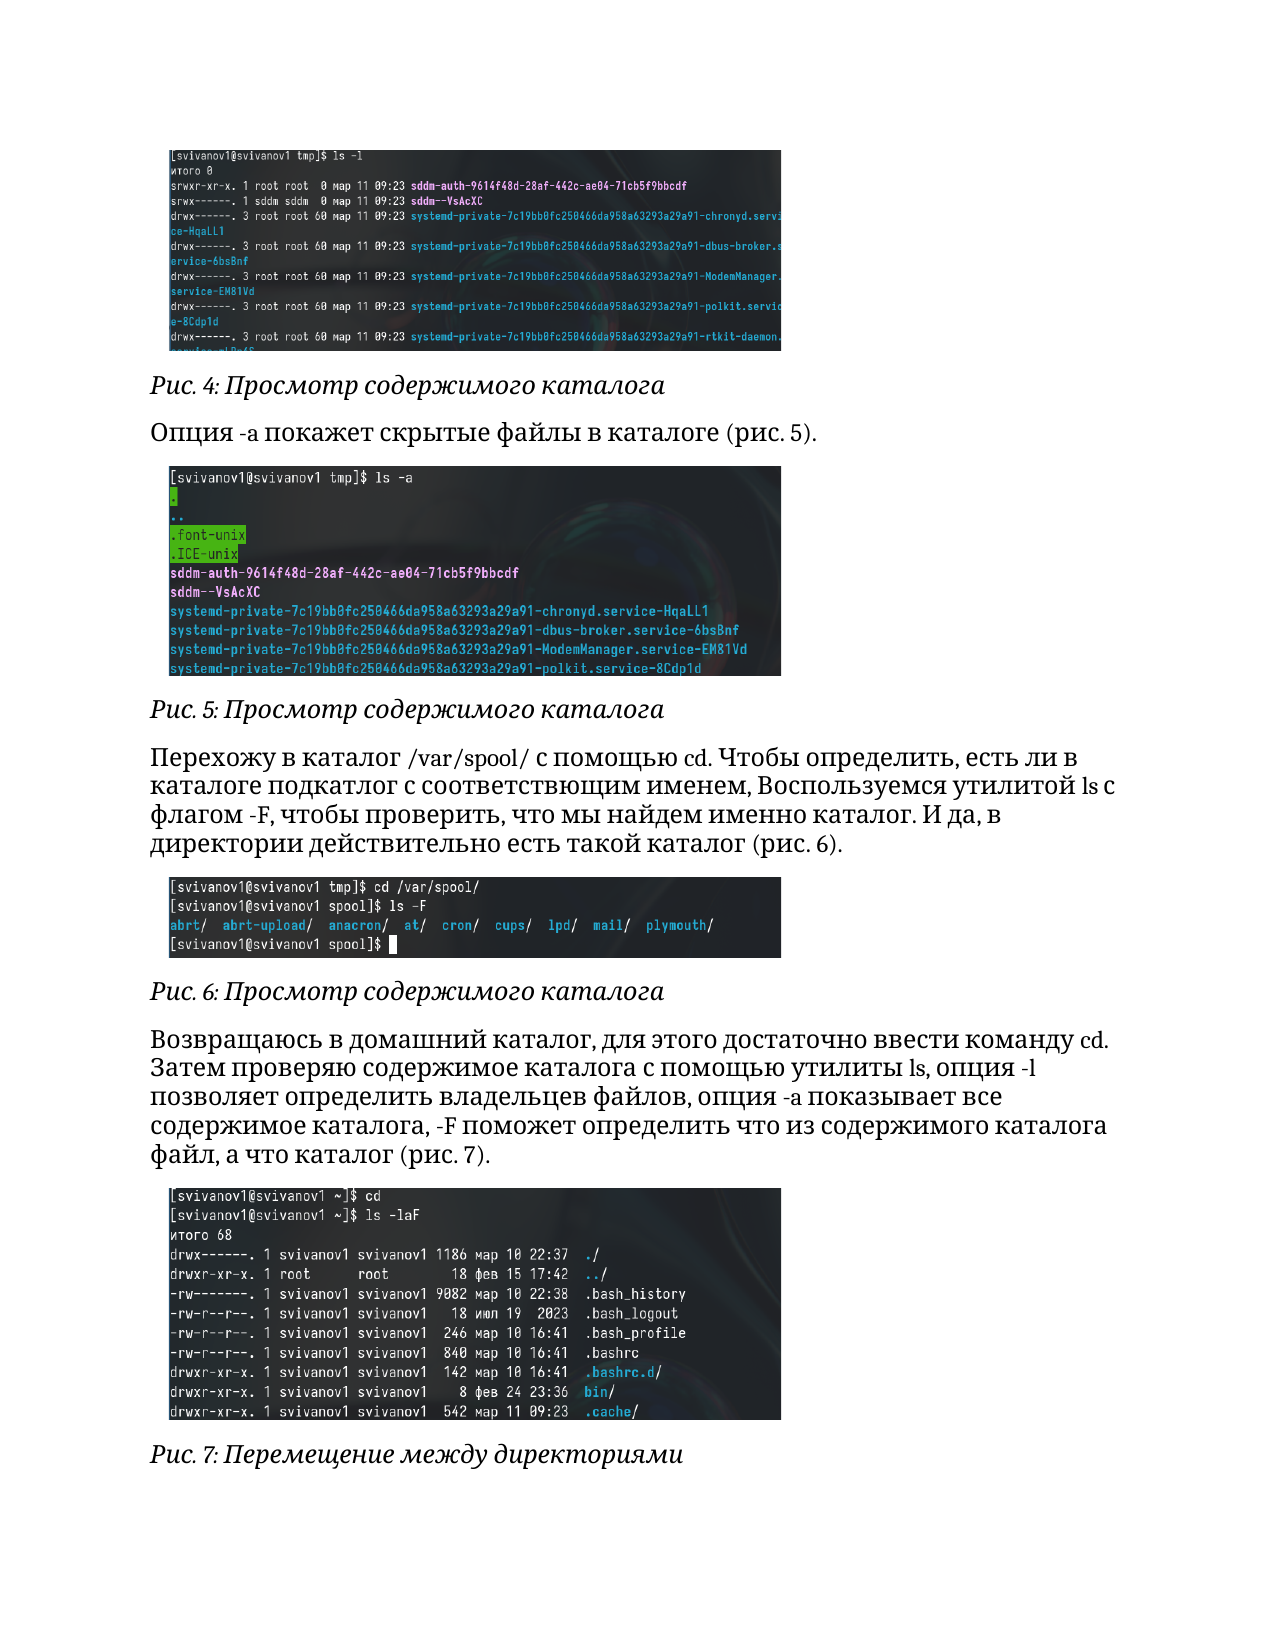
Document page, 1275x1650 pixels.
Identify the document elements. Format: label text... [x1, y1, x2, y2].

text Опция -a покажет скрытые файлы в каталоге (рис. 5). [150, 419, 1125, 448]
picture [168, 150, 782, 351]
text Рис. 5: Просмотр содержимого каталога [150, 696, 1125, 725]
text Рис. 4: Просмотр содержимого каталога [150, 372, 1125, 400]
picture [168, 1188, 782, 1420]
picture [168, 466, 782, 676]
text Рис. 6: Просмотр содержимого каталога [150, 978, 1125, 1007]
picture [168, 877, 782, 958]
text Возвращаюсь в домашний каталог, для этого достаточно ввести команду cd. Затем проверяю содержимое каталога с помощью утилиты ls, опция -l позволяет определить владельцев файлов, опция -a показывает все содержимое каталога, -F поможет определить что из содержимого каталога файл, а что каталог (рис. 7). [150, 1026, 1125, 1169]
text Перехожу в каталог /var/spool/ с помощью cd. Чтобы определить, есть ли в каталоге подкатлог с соответствющим именем, Воспользуемся утилитой ls с флагом -F, чтобы проверить, что мы найдем именно каталог. И да, в директории действительно есть такой каталог (рис. 6). [150, 743, 1125, 858]
text Рис. 7: Перемещение между директориями [150, 1441, 1125, 1469]
